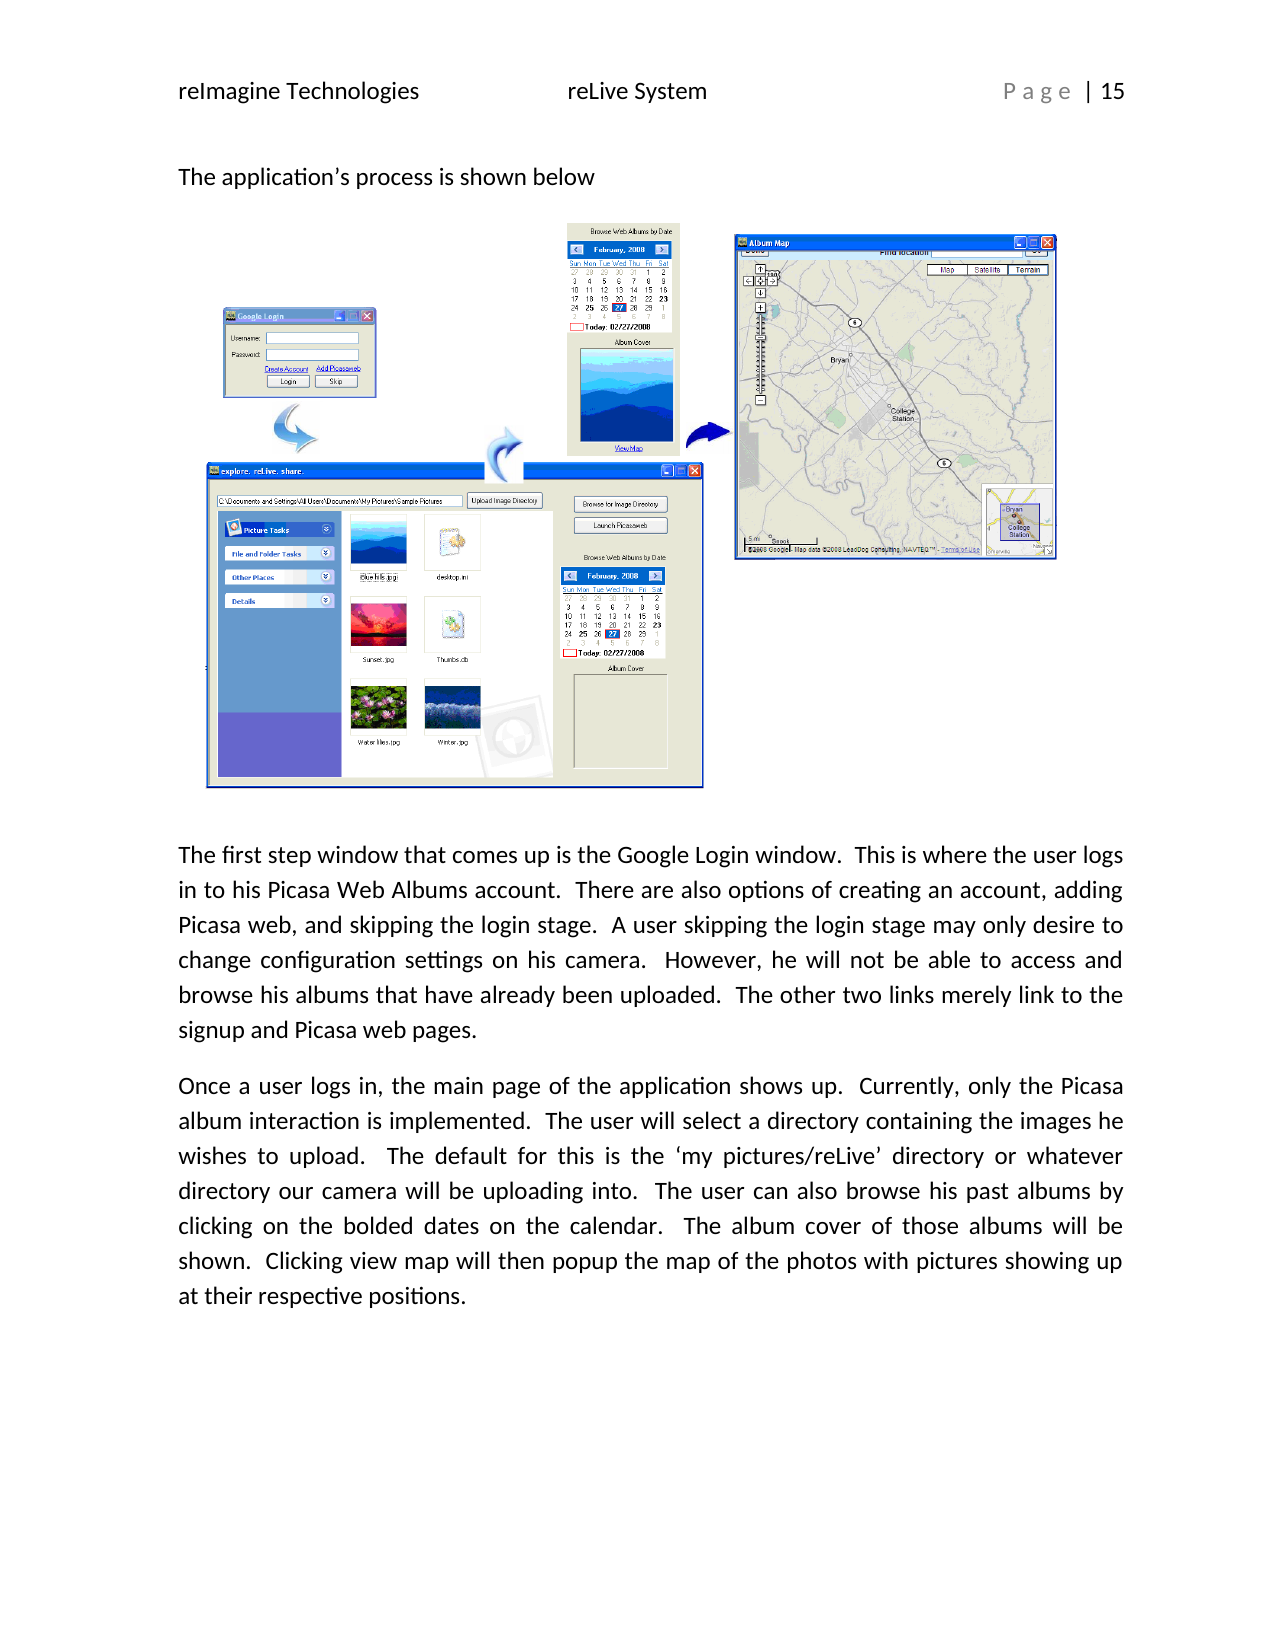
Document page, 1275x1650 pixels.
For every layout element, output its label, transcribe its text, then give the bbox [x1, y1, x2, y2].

text The application’s process is shown below [178, 161, 1125, 192]
picture [179, 217, 1096, 810]
text Once a user logs in, the main page of the application shows up. Currently, only the Picasa album interaction is implemented. The user will select a directory containing the images he wishes to upload. The default for this is the ‘my pictures/reLive’ directory or whatever directory our camera will be uploading into. The user can also browse his past albums by clicking on the bolded dates on the calendar. The album cover of those albums will be shown. Clicking view map will then popup the map of the photos with pictures showing up at their respective positions. [178, 1070, 1125, 1311]
